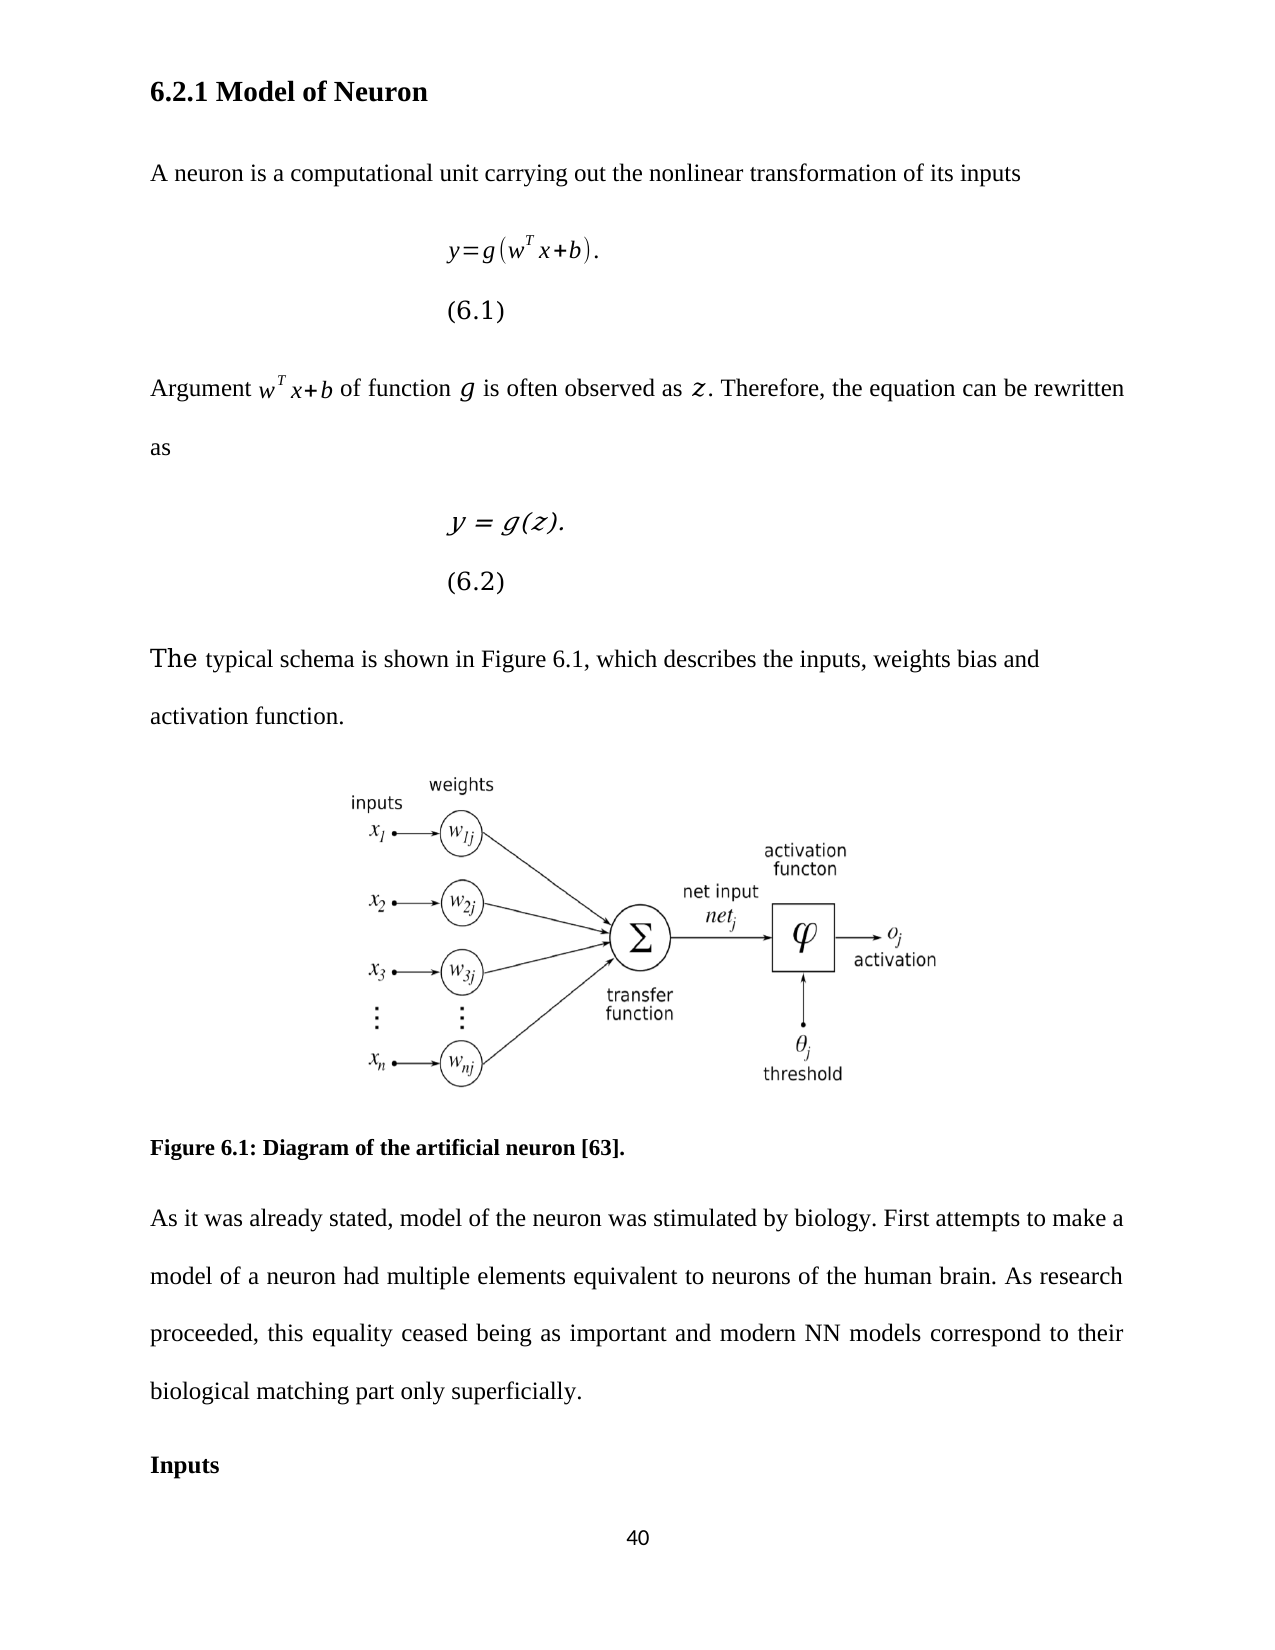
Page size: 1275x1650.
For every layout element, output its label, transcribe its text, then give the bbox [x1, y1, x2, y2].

text Argument of function 𝑔 is often observed as 𝑧. Therefore, the equation can be rewritten as [150, 371, 1125, 460]
text Figure 6.1: Diagram of the artificial neuron [63]. [150, 1134, 1125, 1160]
text 𝑦 = 𝑔(𝑧). (6.2) [445, 506, 1125, 596]
text A neuron is a computational unit carrying out the nonlinear transformation of its inputs [150, 158, 1125, 186]
picture [315, 775, 960, 1090]
text As it was already stated, model of the neuron was stimulated by biology. First attempts to make a model of a neuron had multiple elements equivalent to neurons of the human brain. As research proceeded, this equality ceased being as important and modern NN models correspond to their biological matching part only superficially. [150, 1203, 1125, 1404]
text 6.2.1 Model of Neuron [150, 74, 1125, 107]
text (6.1) [445, 232, 1125, 325]
text The typical schema is shown in Figure 6.1, which describes the inputs, weights bias and activation function. [150, 642, 1125, 730]
text Inputs [150, 1450, 1125, 1479]
